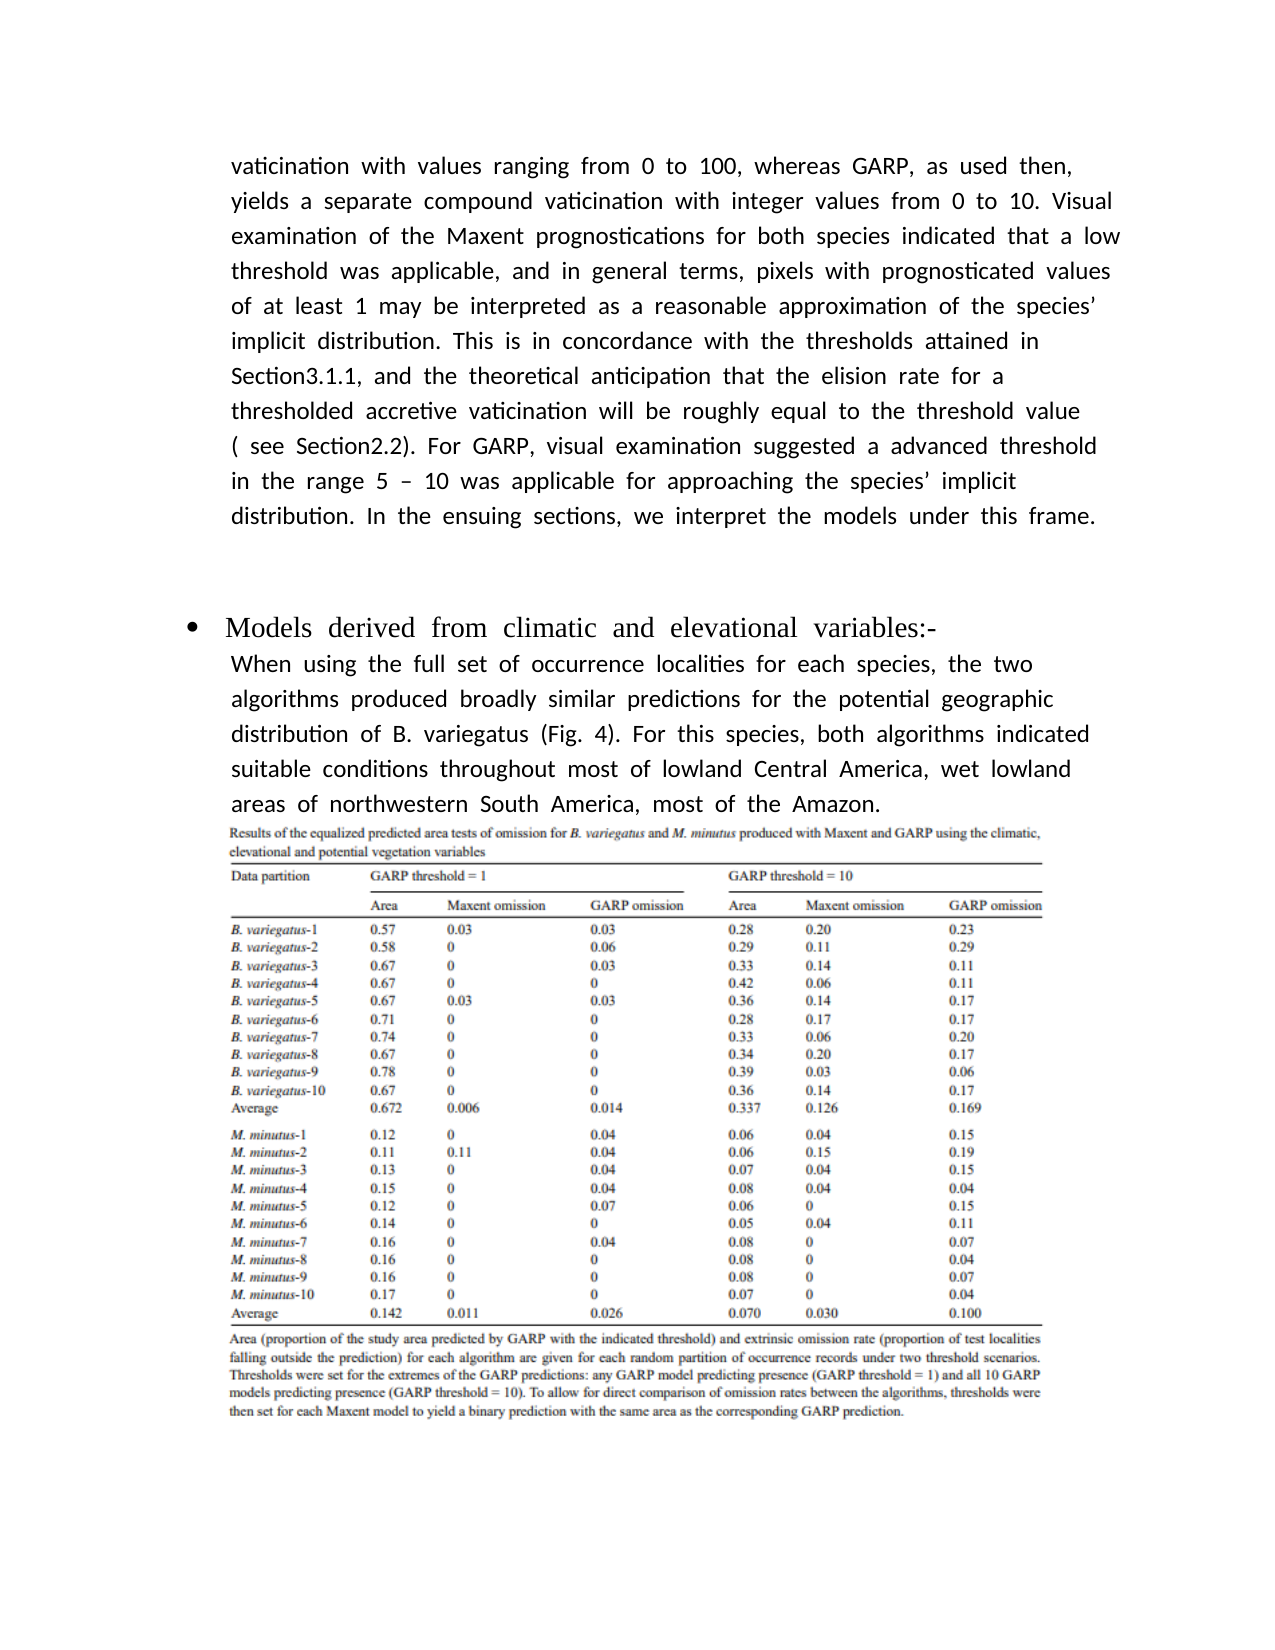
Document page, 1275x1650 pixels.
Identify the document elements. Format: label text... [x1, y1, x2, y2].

list Models iderived ifrom iclimatic iand ielevational ivariables:- [187, 610, 1125, 643]
list When iusing ithe ifull iset iof ioccurrence ilocalities ifor ieach ispecies, ithe itwo ialgorithms iproduced ibroadly isimilar ipredictions ifor ithe ipotential igeographic idistribution iof iB. ivariegatus i(Fig. i4). iFor ithis ispecies, iboth ialgorithms iindicated isuitable iconditions ithroughout imost iof ilowland iCentral iAmerica, iwet ilowland iareas iof inorthwestern iSouth iAmerica, imost iof ithe iAmazon. [225, 648, 1125, 819]
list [225, 150, 1125, 531]
picture [225, 823, 1057, 1424]
